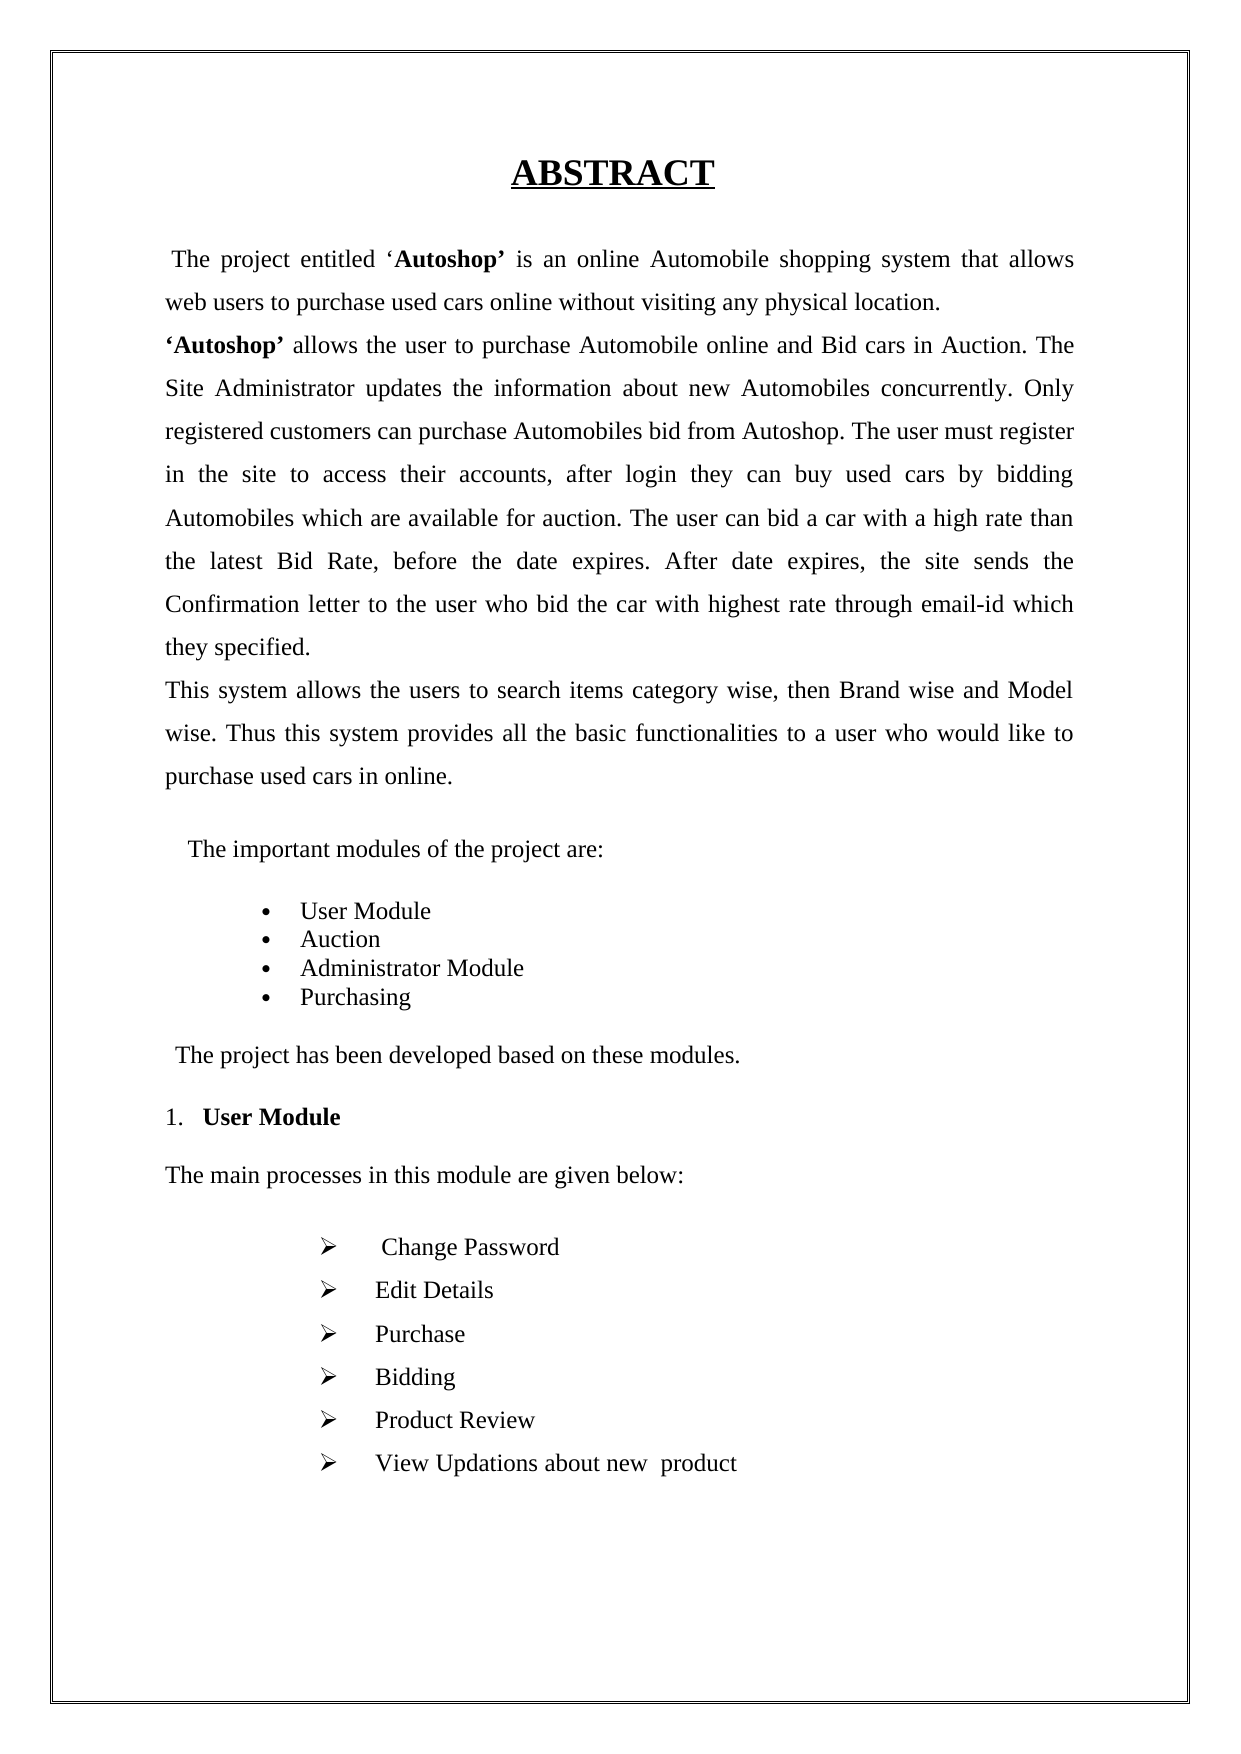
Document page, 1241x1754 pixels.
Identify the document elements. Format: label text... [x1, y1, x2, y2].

list Product Review [150, 1405, 1090, 1434]
list Purchasing [202, 982, 1090, 1011]
list Purchase [150, 1319, 1090, 1347]
text ABSTRACT [150, 150, 1075, 193]
text The project has been developed based on these modules. [150, 1040, 1090, 1069]
list Bidding [150, 1362, 1090, 1391]
list Auction [202, 924, 1090, 953]
list This system allows the users to search items category wise, then Brand wise and Model wise. Thus this system provides all the basic functionalities to a user who would like to purchase used cars in online. [165, 675, 1075, 790]
list Edit Details [150, 1276, 1090, 1304]
list Change Password [150, 1232, 1090, 1261]
list View Updations about new product [150, 1448, 1090, 1477]
list The project entitled ‘Autoshop’ is an online Automobile shopping system that allows web users to purchase used cars online without visiting any physical location. [165, 244, 1075, 316]
list User Module [202, 896, 1090, 924]
text The important modules of the project are: [150, 834, 1090, 862]
list Administrator Module [202, 953, 1090, 982]
list ‘Autoshop’ allows the user to purchase Automobile online and Bid cars in Auction. The Site Administrator updates the information about new Automobiles concurrently. Only registered customers can purchase Automobiles bid from Autoshop. The user must register in the site to access their accounts, after login they can buy used cars by bidding Automobiles which are available for auction. The user can bid a car with a high rate than the latest Bid Rate, before the date expires. After date expires, the site sends the Confirmation letter to the user who bid the car with highest rate through email-id which they specified. [165, 330, 1075, 661]
text The main processes in this module are given below: [165, 1160, 1090, 1189]
list User Module [165, 1102, 1090, 1131]
